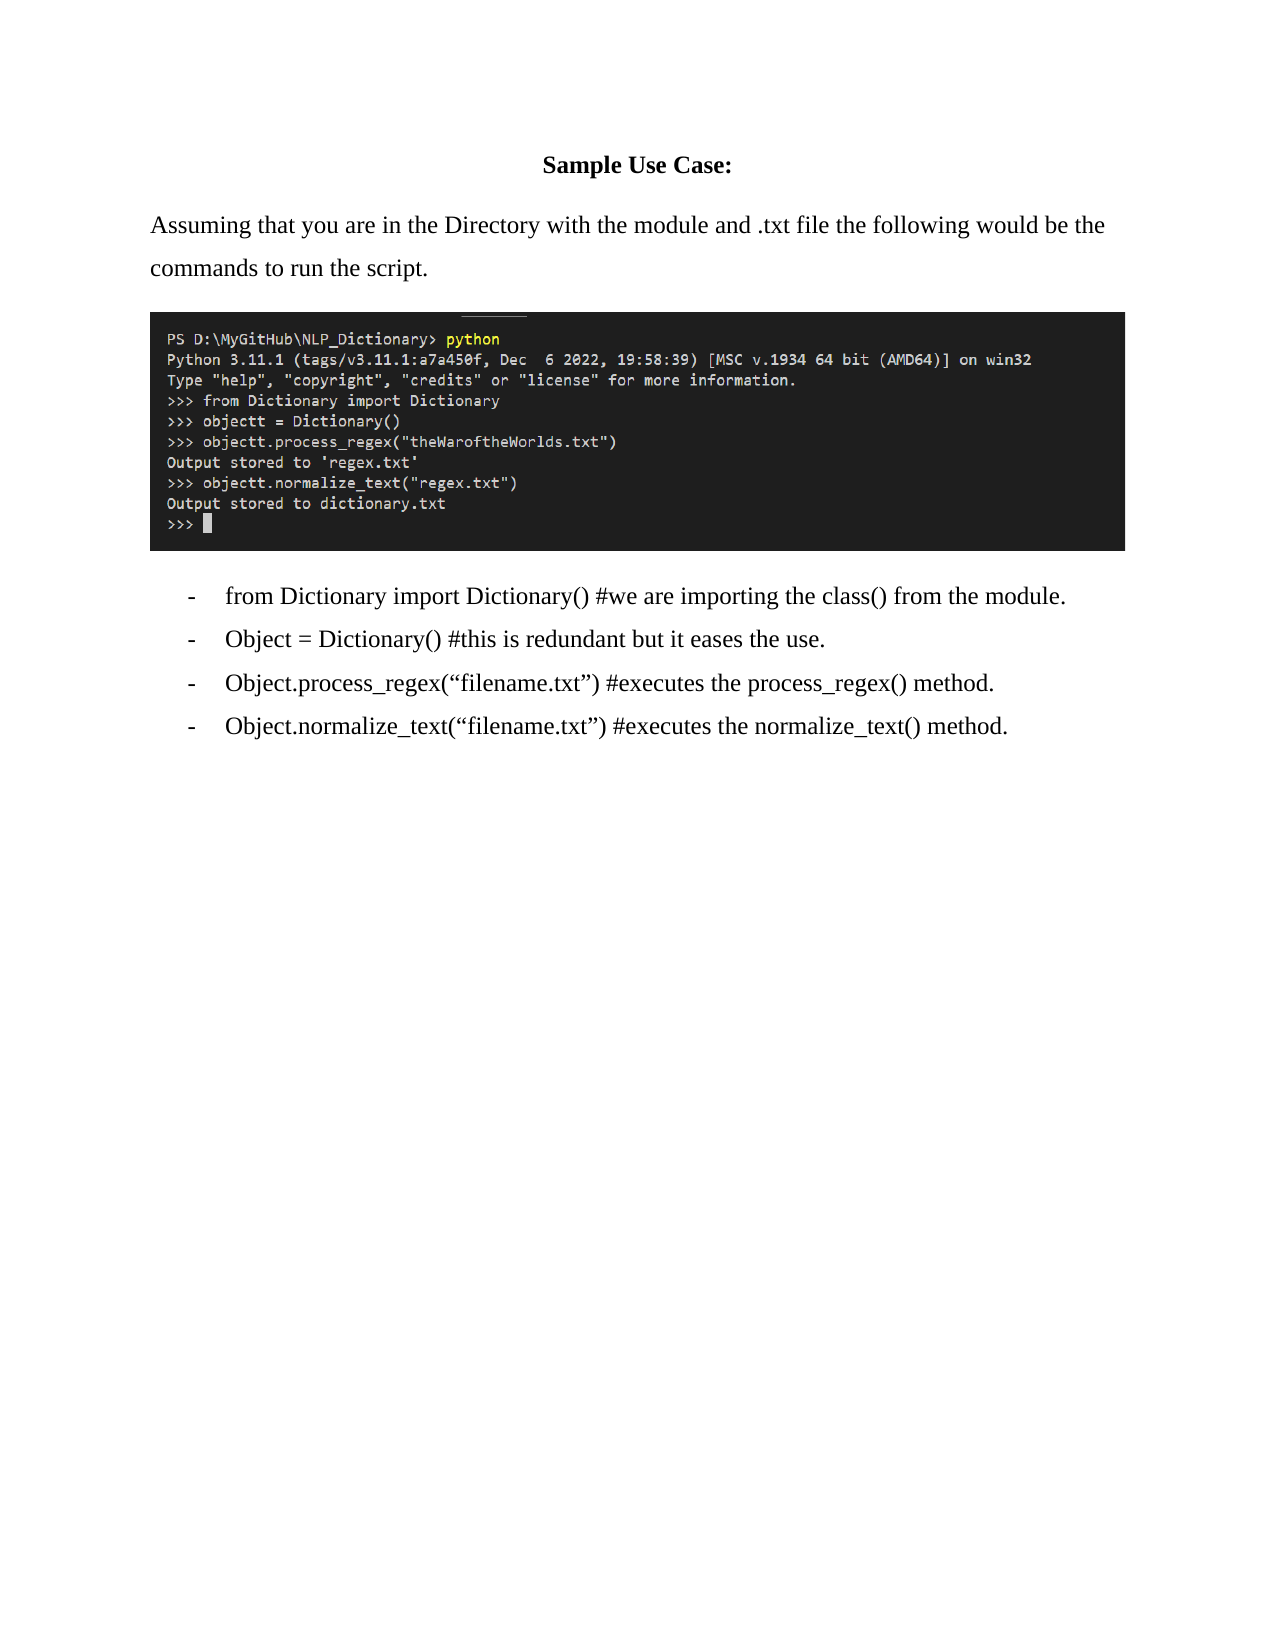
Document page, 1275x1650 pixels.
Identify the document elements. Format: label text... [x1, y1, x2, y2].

text Sample Use Case: [150, 150, 1125, 179]
list Object.process_regex(“filename.txt”) #executes the process_regex() method. [187, 668, 1125, 696]
list Object = Dictionary() #this is redundant but it eases the use. [187, 624, 1125, 653]
list Object.normalize_text(“filename.txt”) #executes the normalize_text() method. [187, 711, 1125, 739]
picture [150, 312, 1125, 551]
list from Dictionary import Dictionary() #we are importing the class() from the module. [187, 581, 1125, 610]
text Assuming that you are in the Directory with the module and .txt file the following would be the commands to run the script. [150, 210, 1125, 282]
